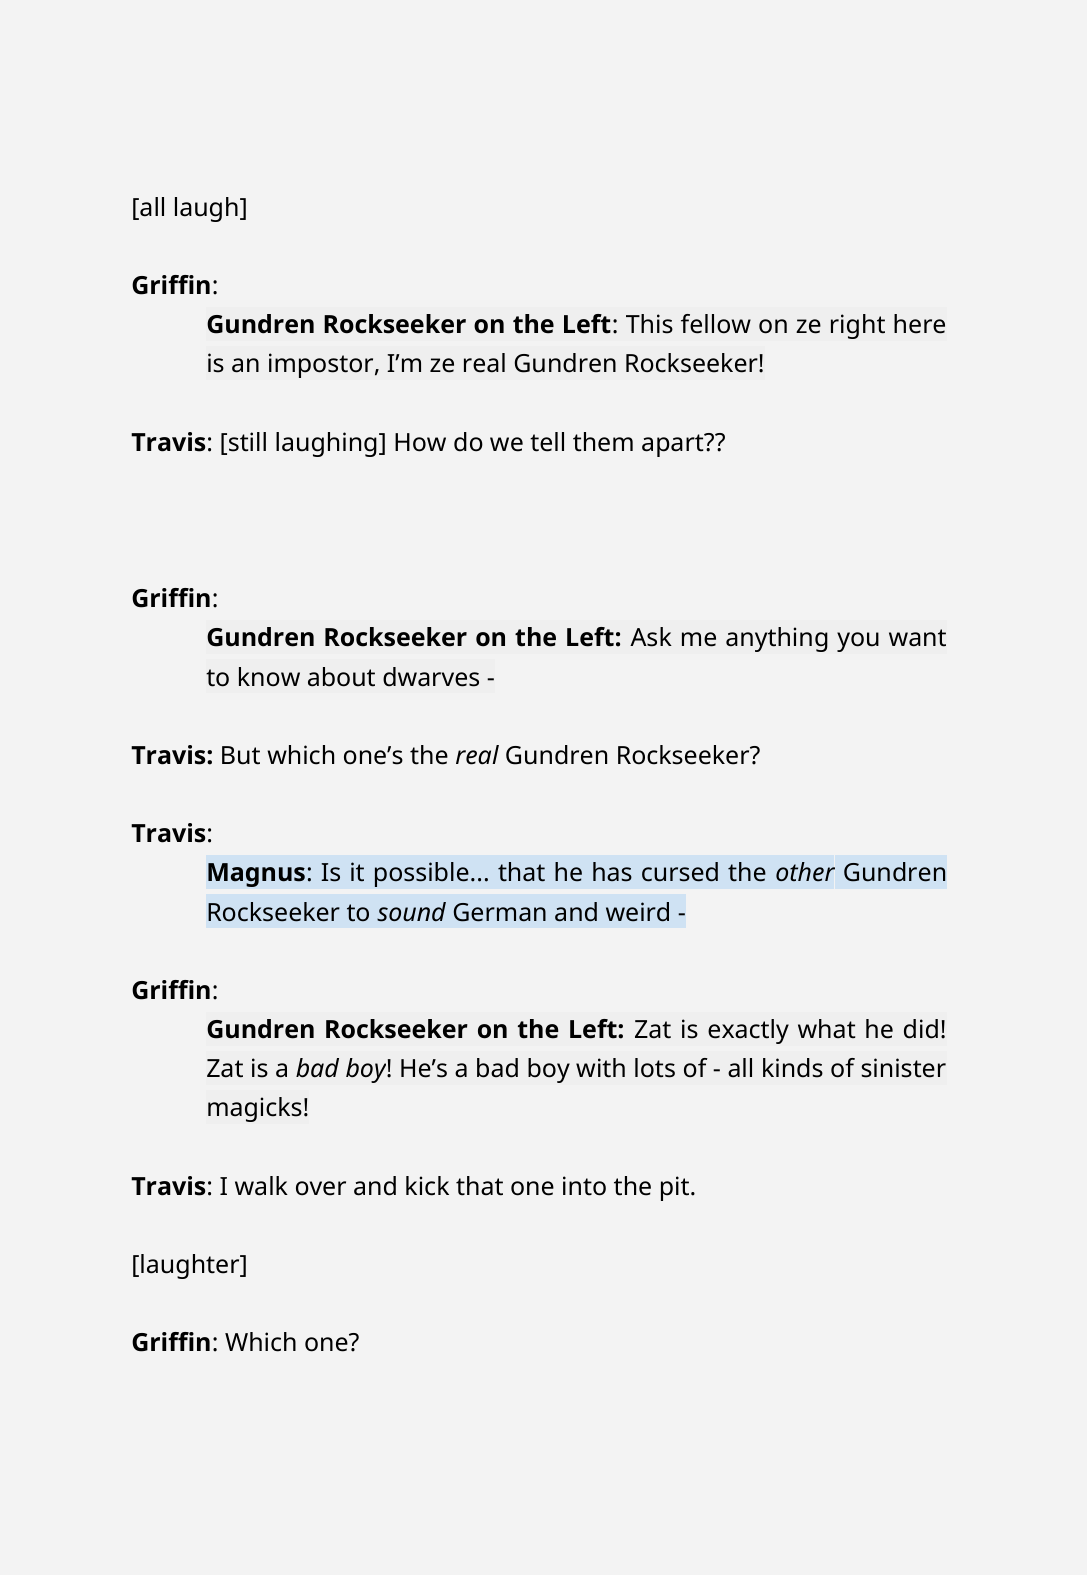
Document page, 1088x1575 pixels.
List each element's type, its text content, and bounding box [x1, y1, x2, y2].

text [laughter] [131, 1247, 947, 1281]
text Magnus: Is it possible... that he has cursed the other Gundren Rockseeker to sound German and weird - [206, 868, 947, 928]
text Travis: [still laughing] How do we tell them apart?? [131, 424, 947, 458]
text Griffin: [131, 267, 947, 302]
text Travis: I walk over and kick that one into the pit. [131, 1168, 947, 1202]
text Griffin: [131, 972, 947, 1007]
text Gundren Rockseeker on the Left: Zat is exactly what he did! Zat is a bad boy! He’s a bad boy with lots of - all kinds of sinister magicks! [206, 1085, 947, 1124]
text [all laugh] [131, 189, 947, 223]
text Griffin: Which one? [131, 1325, 947, 1359]
text Griffin: [131, 581, 947, 615]
text Gundren Rockseeker on the Left: Ask me anything you want to know about dwarves - [206, 654, 947, 693]
text Gundren Rockseeker on the Left: This fellow on ze right here is an impostor, I’m ze real Gundren Rockseeker! [206, 341, 947, 380]
text Travis: But which one’s the real Gundren Rockseeker? [131, 737, 947, 772]
text Travis: [131, 816, 947, 850]
